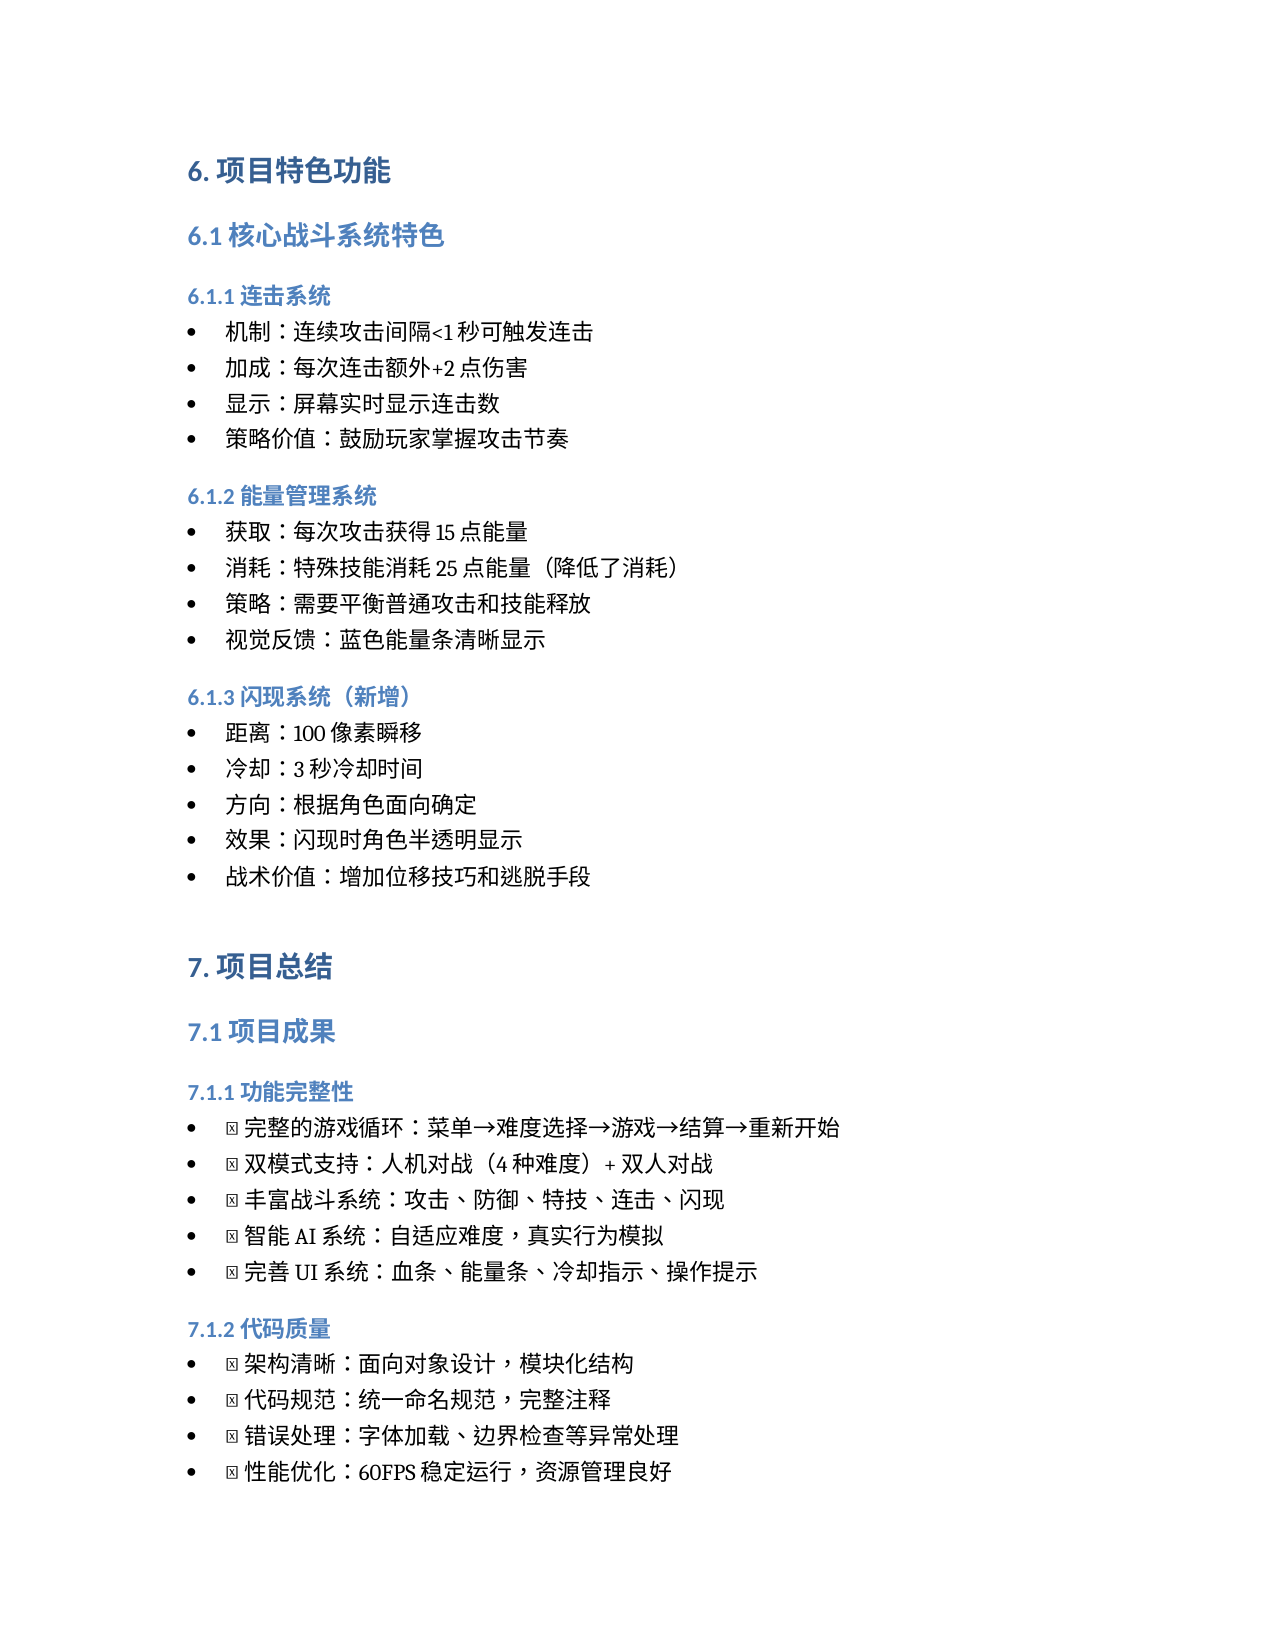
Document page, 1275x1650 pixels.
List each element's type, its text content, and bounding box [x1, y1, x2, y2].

list ✅ 完善UI系统：血条、能量条、冷却指示、操作提示 [187, 1256, 1087, 1287]
list ✅ 错误处理：字体加载、边界检查等异常处理 [187, 1420, 1087, 1452]
list 机制：连续攻击间隔<1秒可触发连击 [187, 316, 1087, 347]
list 效果：闪现时角色半透明显示 [187, 824, 1087, 856]
list 消耗：特殊技能消耗25点能量（降低了消耗） [187, 552, 1087, 583]
list ✅ 代码规范：统一命名规范，完整注释 [187, 1384, 1087, 1416]
list 战术价值：增加位移技巧和逃脱手段 [187, 860, 1087, 892]
list 视觉反馈：蓝色能量条清晰显示 [187, 624, 1087, 655]
list 冷却：3秒冷却时间 [187, 753, 1087, 784]
subtitle 6.1 核心战斗系统特色 [187, 216, 1087, 253]
list ✅ 智能AI系统：自适应难度，真实行为模拟 [187, 1220, 1087, 1251]
list 加成：每次连击额外+2点伤害 [187, 352, 1087, 383]
subtitle 6.1.1 连击系统 [187, 280, 1087, 311]
subtitle 7.1.1 功能完整性 [187, 1076, 1087, 1107]
subtitle 7. 项目总结 [187, 946, 1087, 986]
list 距离：100像素瞬移 [187, 717, 1087, 748]
subtitle 7.1.2 代码质量 [187, 1312, 1087, 1344]
subtitle 6.1.3 闪现系统（新增） [187, 681, 1087, 712]
list 策略：需要平衡普通攻击和技能释放 [187, 588, 1087, 619]
list ✅ 架构清晰：面向对象设计，模块化结构 [187, 1348, 1087, 1380]
list ✅ 丰富战斗系统：攻击、防御、特技、连击、闪现 [187, 1184, 1087, 1215]
list ✅ 双模式支持：人机对战（4种难度）+ 双人对战 [187, 1148, 1087, 1179]
subtitle 6.1.2 能量管理系统 [187, 480, 1087, 511]
list 方向：根据角色面向确定 [187, 788, 1087, 820]
list ✅ 性能优化：60FPS稳定运行，资源管理良好 [187, 1456, 1087, 1487]
list 显示：屏幕实时显示连击数 [187, 387, 1087, 419]
subtitle 6. 项目特色功能 [187, 150, 1087, 190]
list 获取：每次攻击获得15点能量 [187, 516, 1087, 547]
list ✅ 完整的游戏循环：菜单→难度选择→游戏→结算→重新开始 [187, 1112, 1087, 1143]
list 策略价值：鼓励玩家掌握攻击节奏 [187, 423, 1087, 455]
subtitle 7.1 项目成果 [187, 1013, 1087, 1050]
